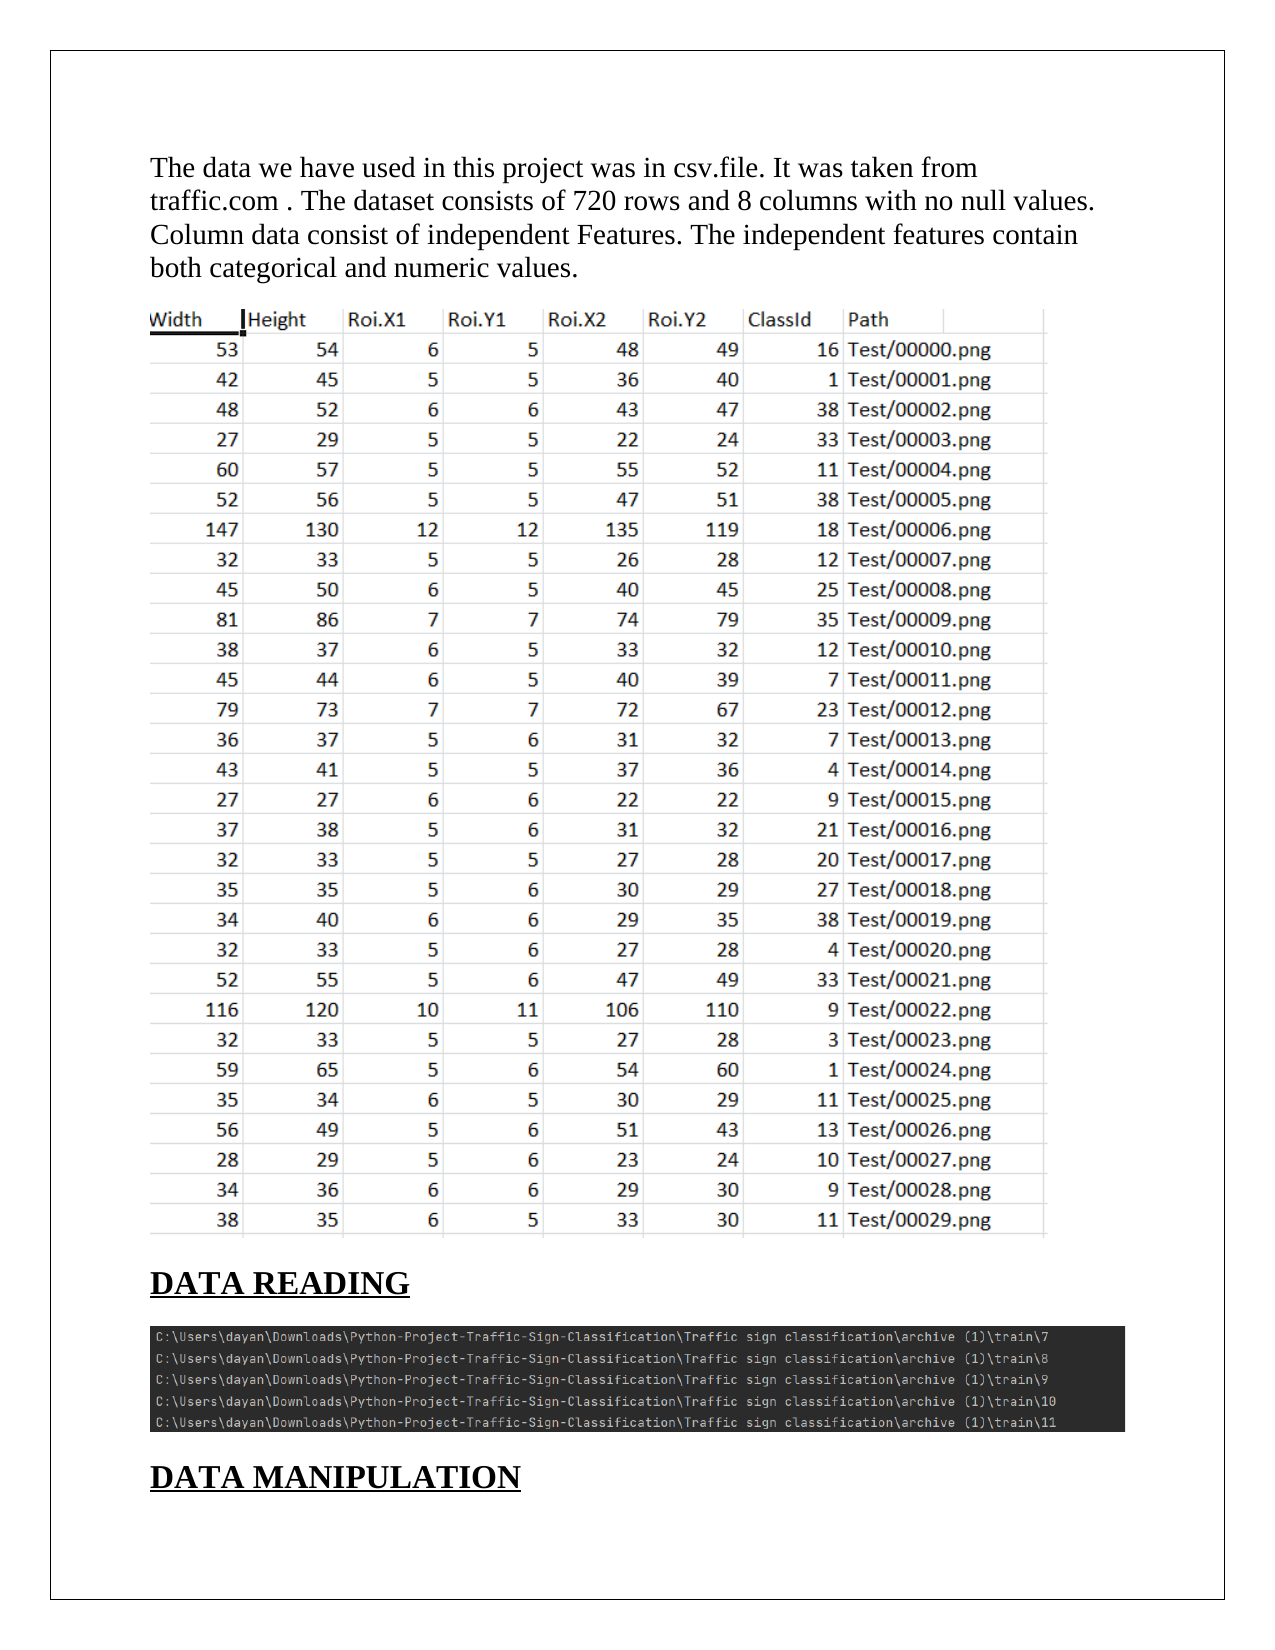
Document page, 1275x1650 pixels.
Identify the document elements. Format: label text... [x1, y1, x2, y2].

text DATA READING [150, 1263, 1125, 1301]
text DATA MANIPULATION [150, 1457, 1125, 1495]
picture [150, 1326, 1125, 1432]
text The data we have used in this project was in csv.file. It was taken from traffic.com . The dataset consists of 720 rows and 8 columns with no null values. Column data consist of independent Features. The independent features contain both categorical and numeric values. [150, 150, 1125, 284]
picture [150, 309, 1048, 1238]
